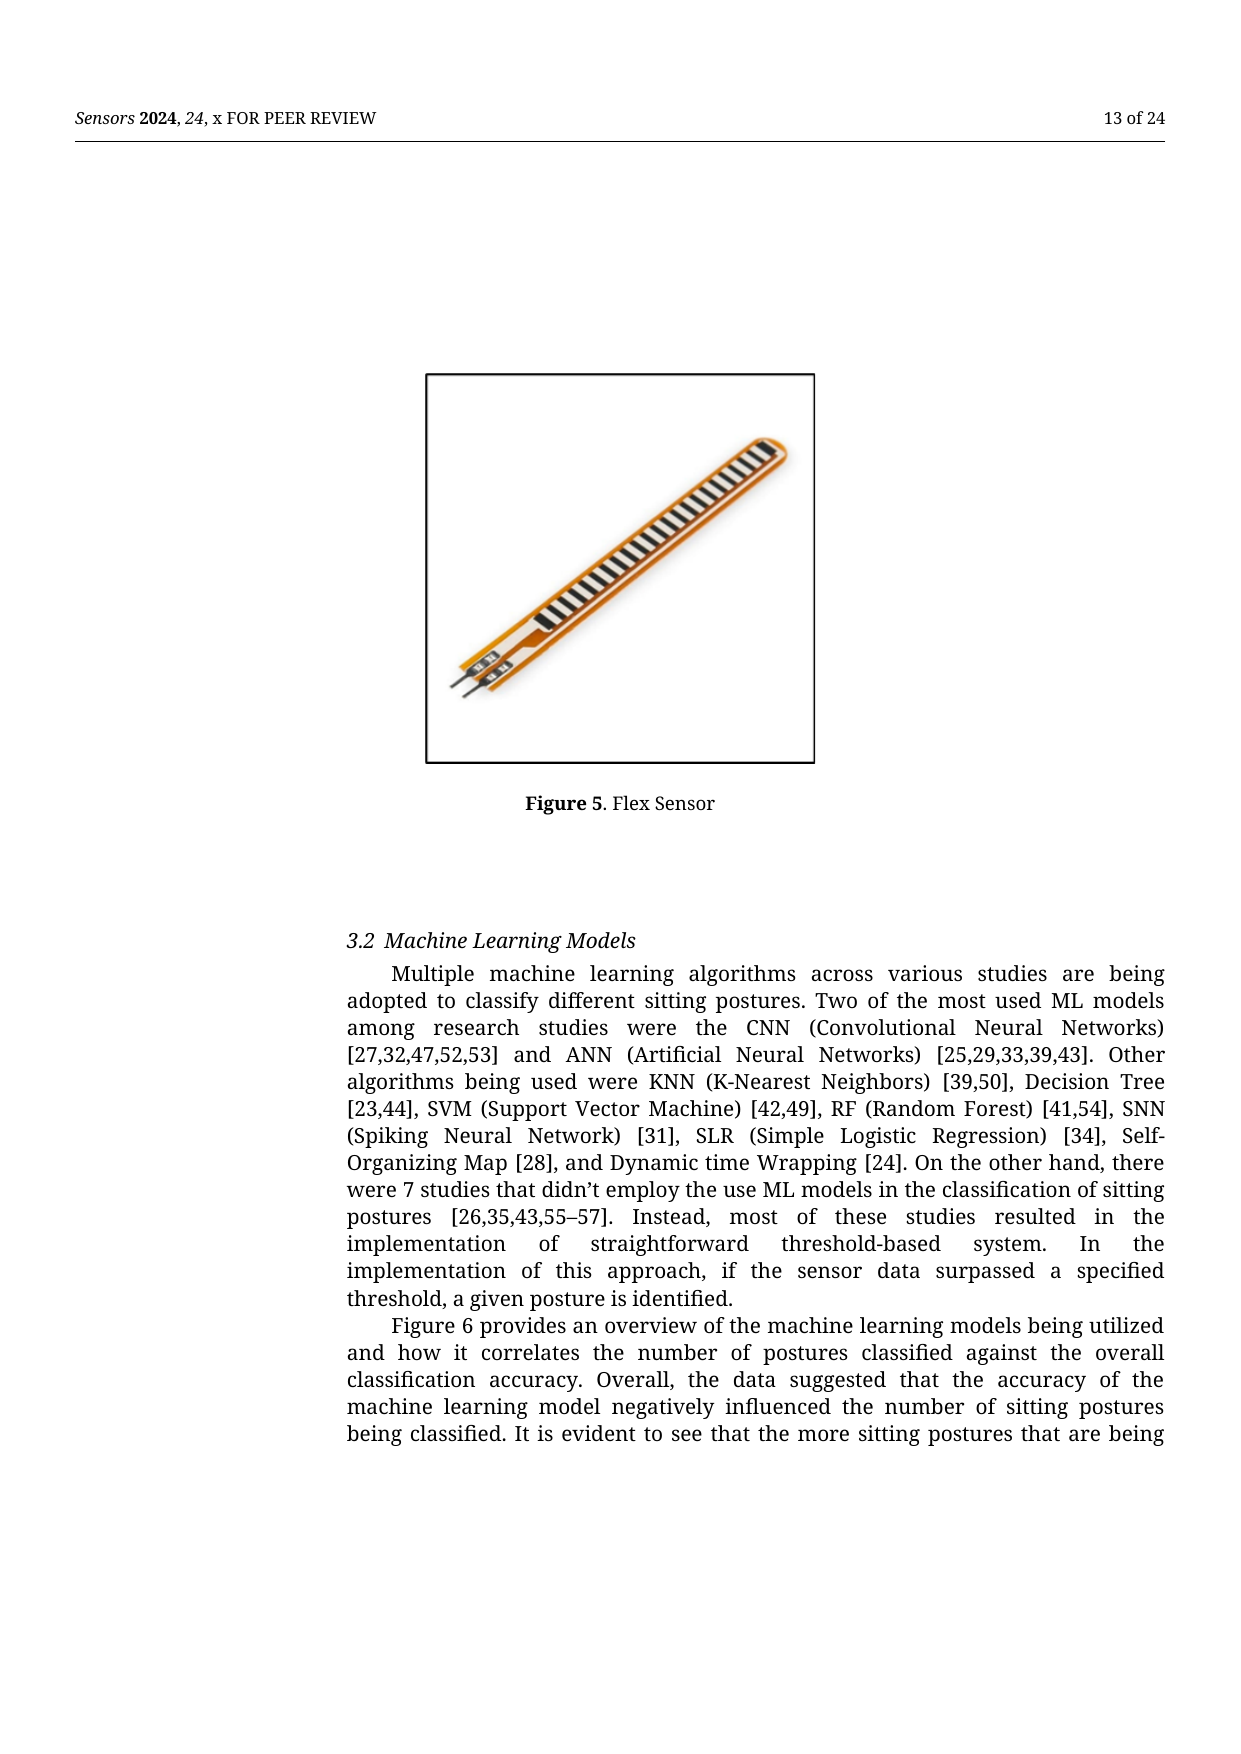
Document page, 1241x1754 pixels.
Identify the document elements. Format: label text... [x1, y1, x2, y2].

picture [425, 373, 816, 764]
text Multiple machine learning algorithms across various studies are being adopted to classify different sitting postures. Two of the most used ML models among research studies were the CNN (Convolutional Neural Networks) [27,32,47,52,53] and ANN (Artificial Neural Networks) [25,29,33,39,43]. Other algorithms being used were KNN (K-Nearest Neighbors) [39,50], Decision Tree [23,44], SVM (Support Vector Machine) [42,49], RF (Random Forest) [41,54], SNN (Spiking Neural Network) [31], SLR (Simple Logistic Regression) [34], Self-Organizing Map [28], and Dynamic time Wrapping [24]. On the other hand, there were 7 studies that didn’t employ the use ML models in the classification of sitting postures [26,35,43,55–57]. Instead, most of these studies resulted in the implementation of straightforward threshold-based system. In the implementation of this approach, if the sensor data surpassed a specified threshold, a given posture is identified. [347, 960, 1165, 1312]
subtitle Machine Learning Models [347, 927, 1165, 954]
text Figure 5. Flex Sensor [75, 789, 1165, 816]
